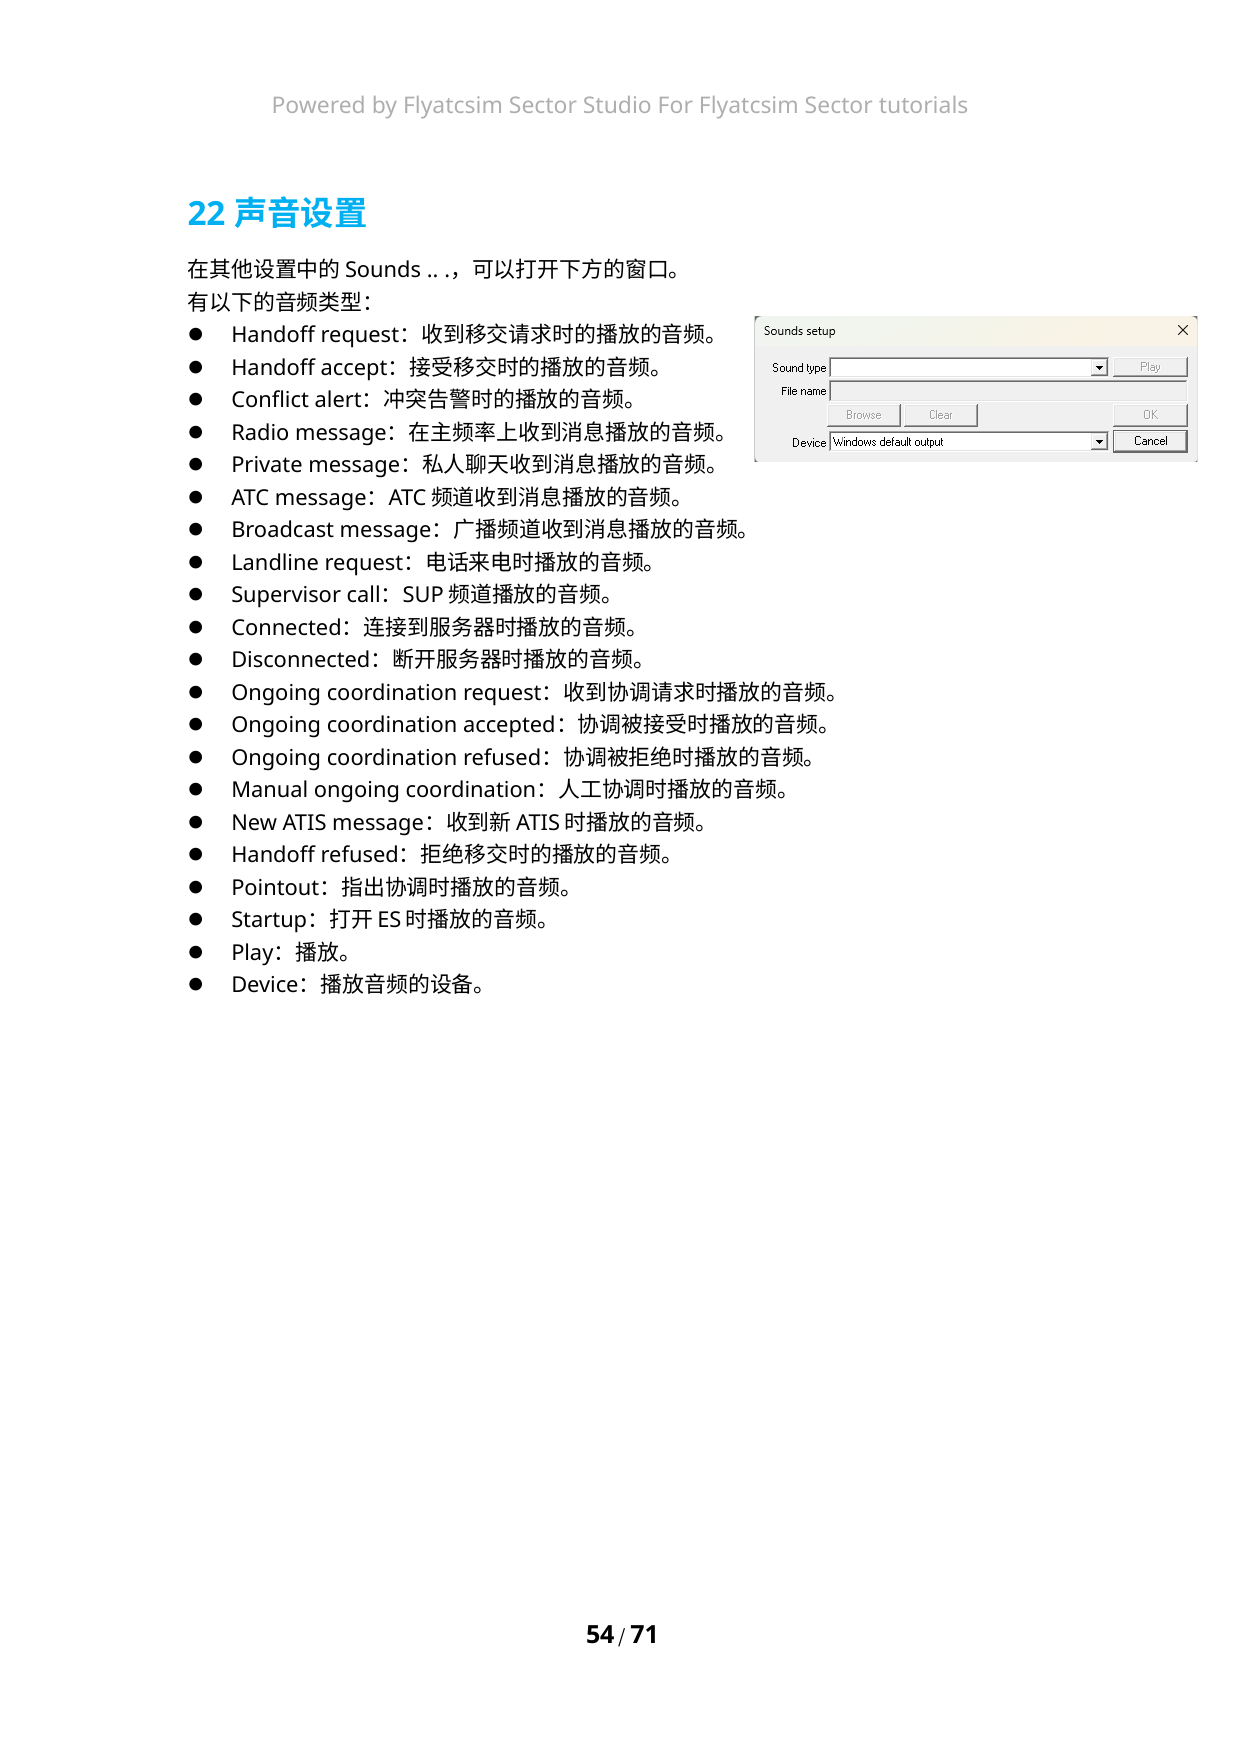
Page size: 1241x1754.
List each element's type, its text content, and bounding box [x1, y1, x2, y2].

list Private message：私人聊天收到消息播放的音频。 [187, 447, 1053, 479]
list Ongoing coordination refused：协调被拒绝时播放的音频。 [187, 739, 1053, 772]
picture [754, 316, 1198, 462]
list Radio message：在主频率上收到消息播放的音频。 [187, 414, 754, 447]
list Ongoing coordination request：收到协调请求时播放的音频。 [187, 674, 1053, 707]
list Handoff request：收到移交请求时的播放的音频。 [187, 317, 754, 349]
list Manual ongoing coordination：人工协调时播放的音频。 [187, 772, 1053, 804]
list Conflict alert：冲突告警时的播放的音频。 [187, 382, 754, 414]
text 在其他设置中的Sounds .. .，可以打开下方的窗口。 [187, 252, 1053, 284]
list Ongoing coordination accepted：协调被接受时播放的音频。 [187, 707, 1053, 739]
list Startup：打开ES时播放的音频。 [187, 902, 1053, 934]
list New ATIS message：收到新ATIS时播放的音频。 [187, 804, 1053, 837]
list Device：播放音频的设备。 [187, 967, 1053, 999]
text 有以下的音频类型： [187, 284, 1053, 317]
list Landline request：电话来电时播放的音频。 [187, 544, 1053, 577]
list Connected：连接到服务器时播放的音频。 [187, 609, 1053, 642]
list Pointout：指出协调时播放的音频。 [187, 869, 1053, 902]
list Supervisor call：SUP频道播放的音频。 [187, 577, 1053, 609]
list Broadcast message：广播频道收到消息播放的音频。 [187, 512, 1053, 544]
subtitle 22 声音设置 [187, 179, 1053, 244]
list Disconnected：断开服务器时播放的音频。 [187, 642, 1053, 674]
list ATC message：ATC频道收到消息播放的音频。 [187, 479, 1053, 512]
list Handoff accept：接受移交时的播放的音频。 [187, 349, 754, 382]
list Play：播放。 [187, 934, 1053, 967]
list Handoff refused：拒绝移交时的播放的音频。 [187, 837, 1053, 869]
